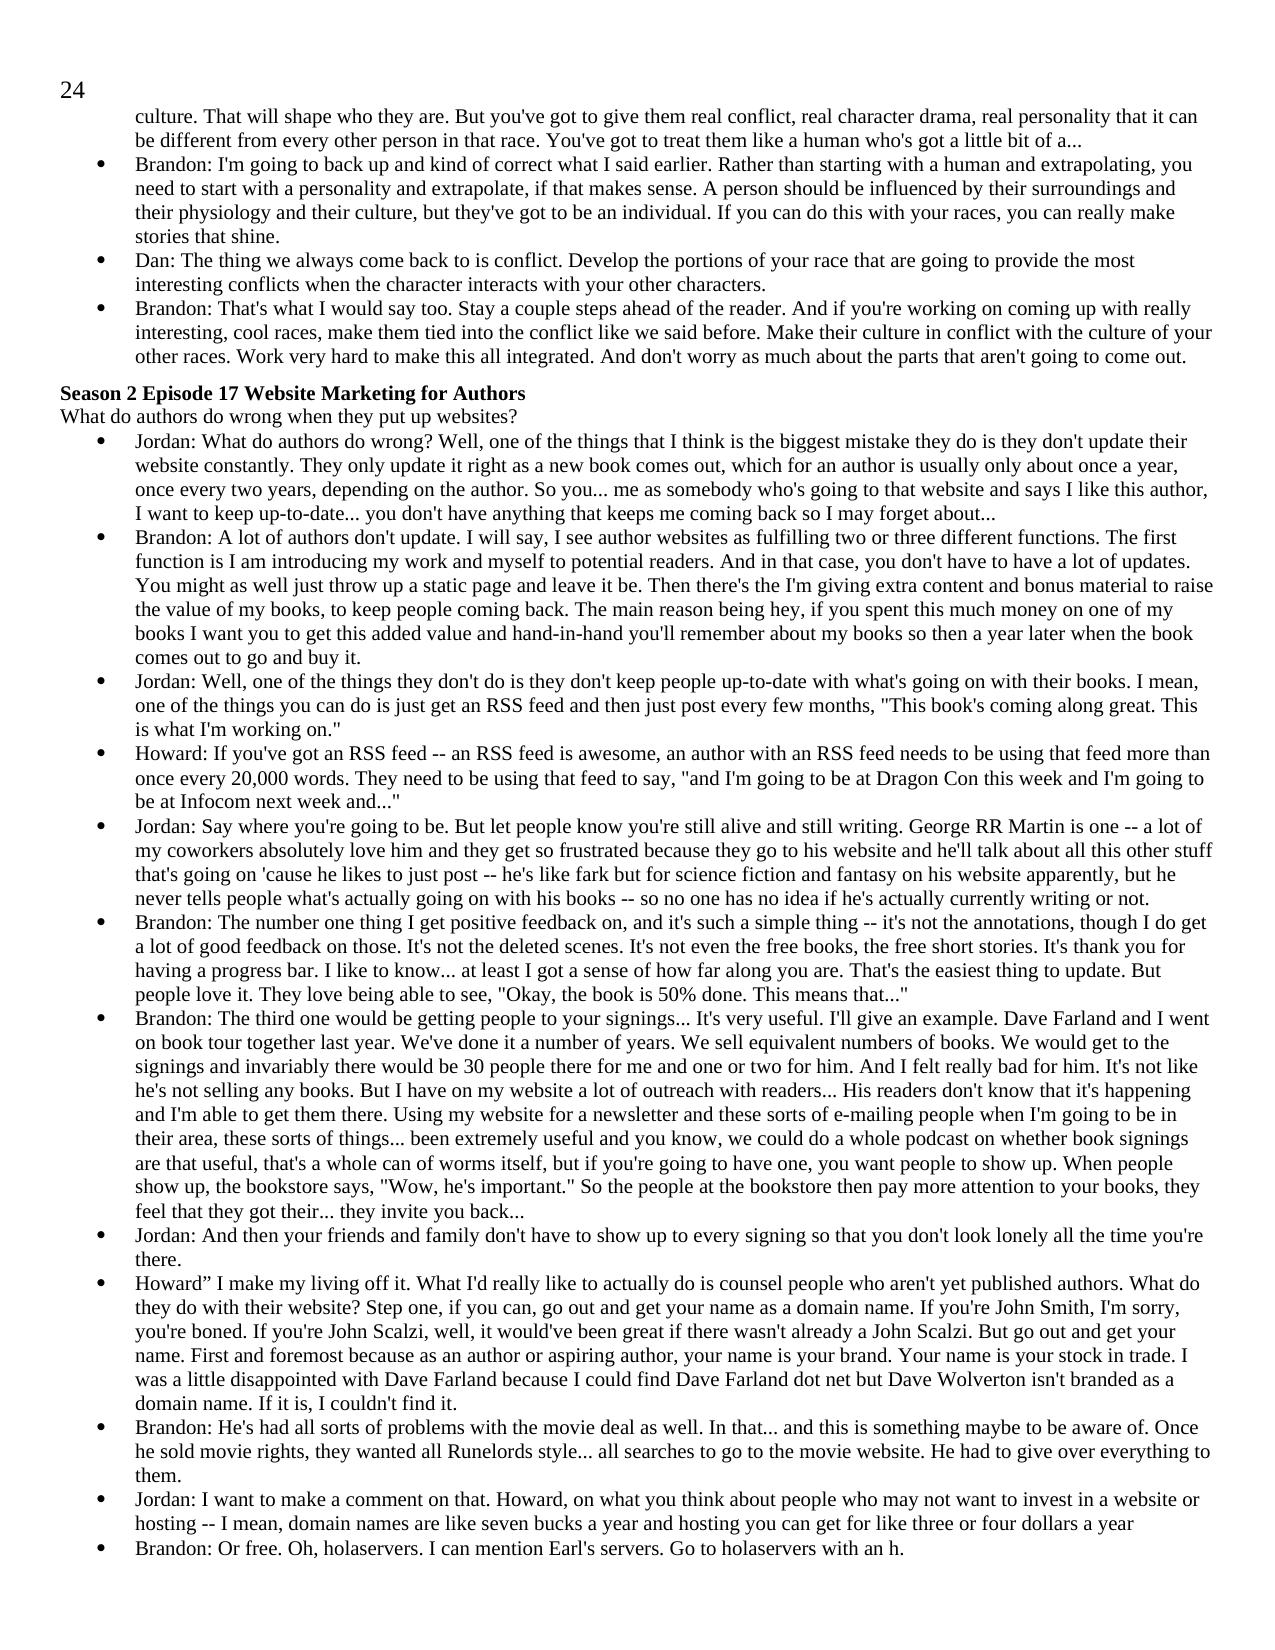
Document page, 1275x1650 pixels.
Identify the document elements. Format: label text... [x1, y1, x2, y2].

list Jordan: What do authors do wrong? Well, one of the things that I think is the biggest mistake they do is they don't update their website constantly. They only update it right as a new book comes out, which for an author is usually only about once a year, once every two years, depending on the author. So you... me as somebody who's going to that website and says I like this author, I want to keep up-to-date... you don't have anything that keeps me coming back so I may forget about... [97, 428, 1215, 525]
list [97, 104, 1215, 152]
list Brandon: Or free. Oh, holaservers. I can mention Earl's servers. Go to holaservers with an h. [97, 1535, 1215, 1559]
list Jordan: And then your friends and family don't have to show up to every signing so that you don't look lonely all the time you're there. [97, 1223, 1215, 1271]
list Brandon: I'm going to back up and kind of correct what I said earlier. Rather than starting with a human and extrapolating, you need to start with a personality and extrapolate, if that makes sense. A person should be influenced by their surroundings and their physiology and their culture, but they've got to be an individual. If you can do this with your races, you can really make stories that shine. [97, 152, 1215, 248]
list Brandon: A lot of authors don't update. I will say, I see author websites as fulfilling two or three different functions. The first function is I am introducing my work and myself to potential readers. And in that case, you don't have to have a lot of updates. You might as well just throw up a static page and leave it be. Then there's the I'm giving extra content and bonus material to raise the value of my books, to keep people coming back. The main reason being hey, if you spent this much money on one of my books I want you to get this added value and hand-in-hand you'll remember about my books so then a year later when the book comes out to go and buy it. [97, 525, 1215, 669]
subtitle Season 2 Episode 17 Website Marketing for Authors [60, 380, 1215, 404]
list Brandon: That's what I would say too. Stay a couple steps ahead of the reader. And if you're working on coming up with really interesting, cool races, make them tied into the conflict like we said before. Make their culture in conflict with the culture of your other races. Work very hard to make this all integrated. And don't worry as much about the parts that aren't going to come out. [97, 296, 1215, 368]
list Jordan: Say where you're going to be. But let people know you're still alive and still writing. George RR Martin is one -- a lot of my coworkers absolutely love him and they get so frustrated because they go to his website and he'll talk about all this other stuff that's going on 'cause he likes to just post -- he's like fark but for science fiction and fantasy on his website apparently, but he never tells people what's actually going on with his books -- so no one has no idea if he's actually currently writing or not. [97, 813, 1215, 910]
list Brandon: The third one would be getting people to your signings... It's very useful. I'll give an example. Dave Farland and I went on book tour together last year. We've done it a number of years. We sell equivalent numbers of books. We would get to the signings and invariably there would be 30 people there for me and one or two for him. And I felt really bad for him. It's not like he's not selling any books. But I have on my website a lot of outreach with readers... His readers don't know that it's happening and I'm able to get them there. Using my website for a newsletter and these sorts of e-mailing people when I'm going to be in their area, these sorts of things... been extremely useful and you know, we could do a whole podcast on whether book signings are that useful, that's a whole can of worms itself, but if you're going to have one, you want people to show up. When people show up, the bookstore says, "Wow, he's important." So the people at the bookstore then pay more attention to your books, they feel that they got their... they invite you back... [97, 1006, 1215, 1223]
list Dan: The thing we always come back to is conflict. Develop the portions of your race that are going to provide the most interesting conflicts when the character interacts with your other characters. [97, 248, 1215, 296]
list Jordan: Well, one of the things they don't do is they don't keep people up-to-date with what's going on with their books. I mean, one of the things you can do is just get an RSS feed and then just post every few months, "This book's coming along great. This is what I'm working on." [97, 669, 1215, 741]
list Brandon: The number one thing I get positive feedback on, and it's such a simple thing -- it's not the annotations, though I do get a lot of good feedback on those. It's not the deleted scenes. It's not even the free books, the free short stories. It's thank you for having a progress bar. I like to know... at least I got a sense of how far along you are. That's the easiest thing to update. But people love it. They love being able to see, "Okay, the book is 50% done. This means that..." [97, 910, 1215, 1006]
text What do authors do wrong when they put up websites? [60, 404, 1215, 428]
list Jordan: I want to make a comment on that. Howard, on what you think about people who may not want to invest in a website or hosting -- I mean, domain names are like seven bucks a year and hosting you can get for like three or four dollars a year [97, 1487, 1215, 1535]
list Brandon: He's had all sorts of problems with the movie deal as well. In that... and this is something maybe to be aware of. Once he sold movie rights, they wanted all Runelords style... all searches to go to the movie website. He had to give over everything to them. [97, 1415, 1215, 1487]
list Howard: If you've got an RSS feed -- an RSS feed is awesome, an author with an RSS feed needs to be using that feed more than once every 20,000 words. They need to be using that feed to say, "and I'm going to be at Dragon Con this week and I'm going to be at Infocom next week and..." [97, 741, 1215, 813]
list Howard” I make my living off it. What I'd really like to actually do is counsel people who aren't yet published authors. What do they do with their website? Step one, if you can, go out and get your name as a domain name. If you're John Smith, I'm sorry, you're boned. If you're John Scalzi, well, it would've been great if there wasn't already a John Scalzi. But go out and get your name. First and foremost because as an author or aspiring author, your name is your brand. Your name is your stock in trade. I was a little disappointed with Dave Farland because I could find Dave Farland dot net but Dave Wolverton isn't branded as a domain name. If it is, I couldn't find it. [97, 1271, 1215, 1415]
